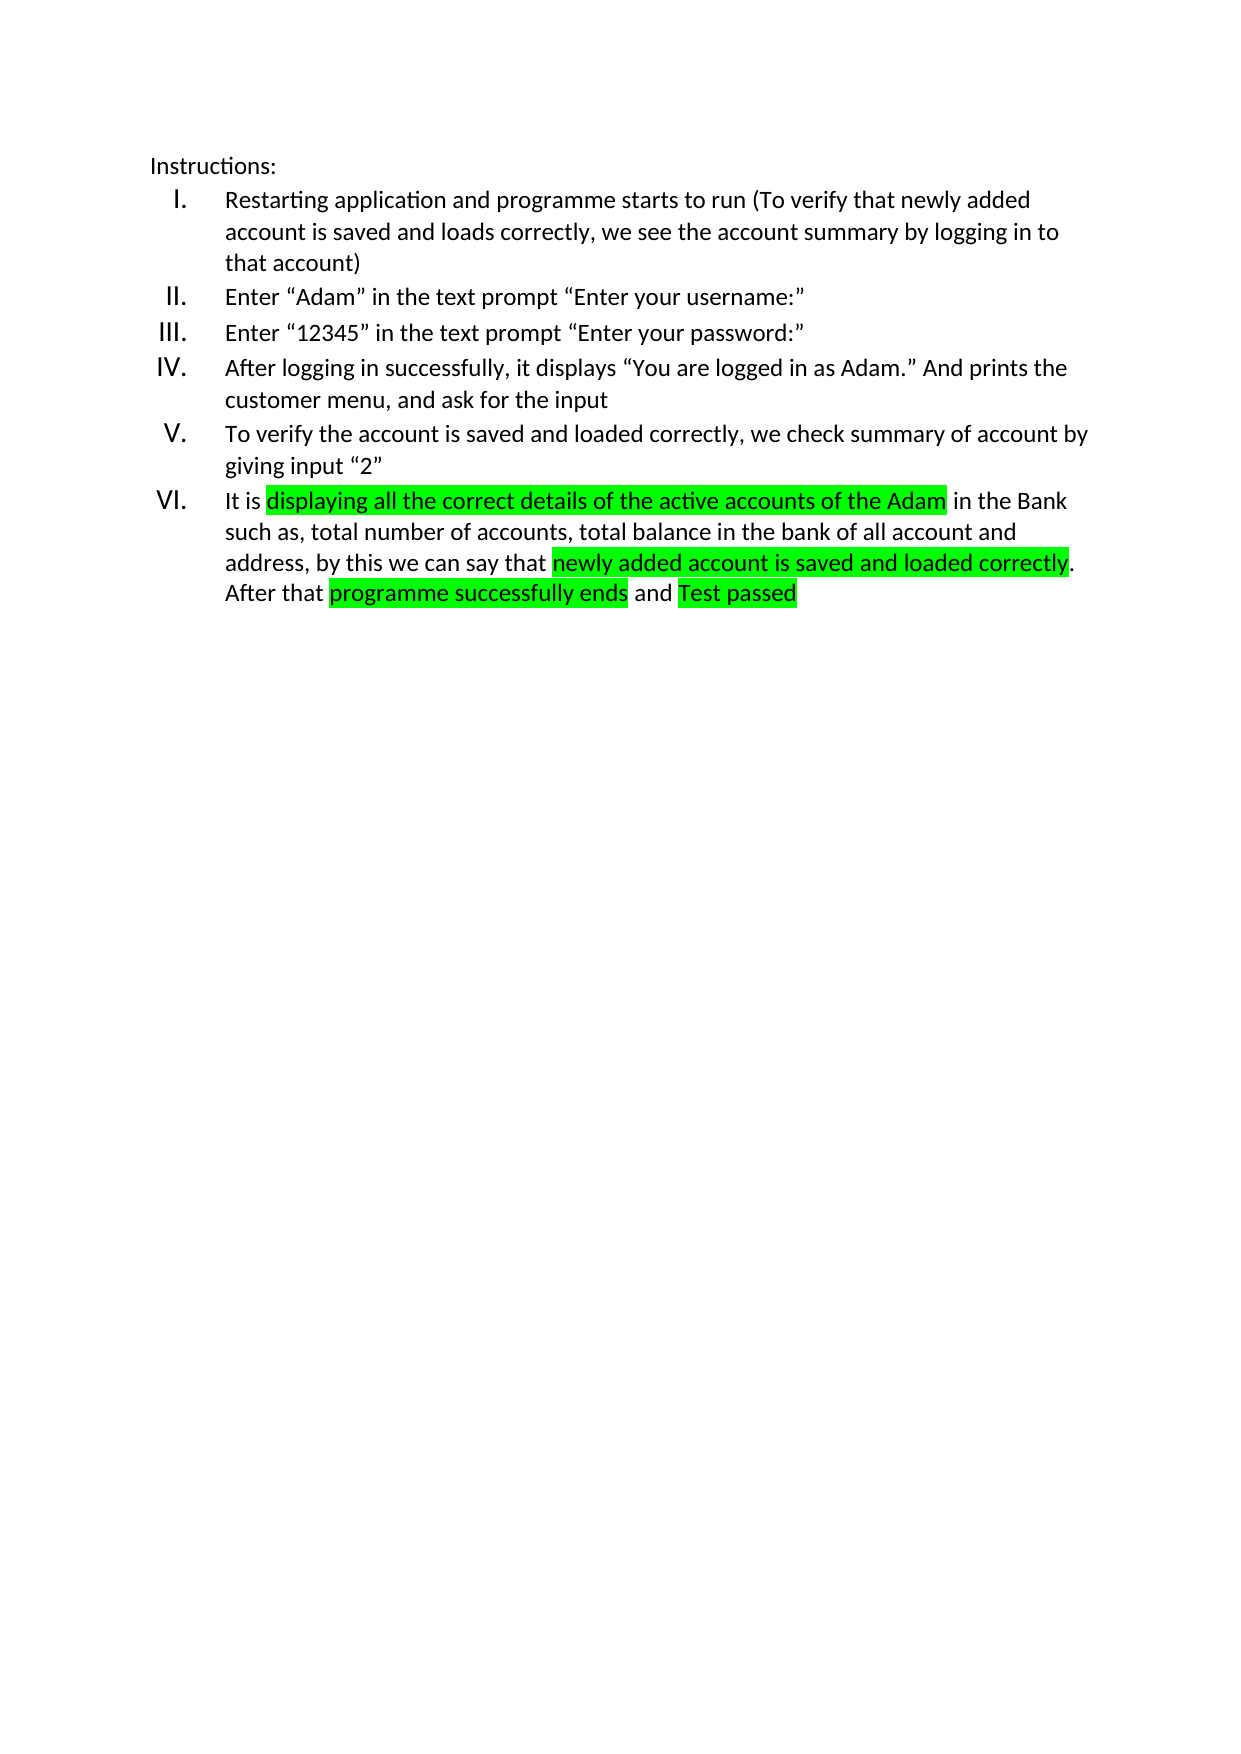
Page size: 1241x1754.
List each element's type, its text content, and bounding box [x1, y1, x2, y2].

list It is displaying all the correct details of the active accounts of the Adam in the Bank such as, total number of accounts, total balance in the bank of all account and address, by this we can say that newly added account is saved and loaded correctly. After that programme successfully ends and Test passed [187, 481, 1090, 608]
list Enter “Adam” in the text prompt “Enter your username:” [187, 277, 1090, 313]
list To verify the account is saved and loaded correctly, we check summary of account by giving input “2” [187, 414, 1090, 481]
list Restarting application and programme starts to run (To verify that newly added account is saved and loads correctly, we see the account summary by logging in to that account) [187, 181, 1090, 277]
list Enter “12345” in the text prompt “Enter your password:” [187, 313, 1090, 348]
text Instructions: [150, 150, 1090, 181]
list After logging in successfully, it displays “You are logged in as Adam.” And prints the customer menu, and ask for the input [187, 348, 1090, 414]
